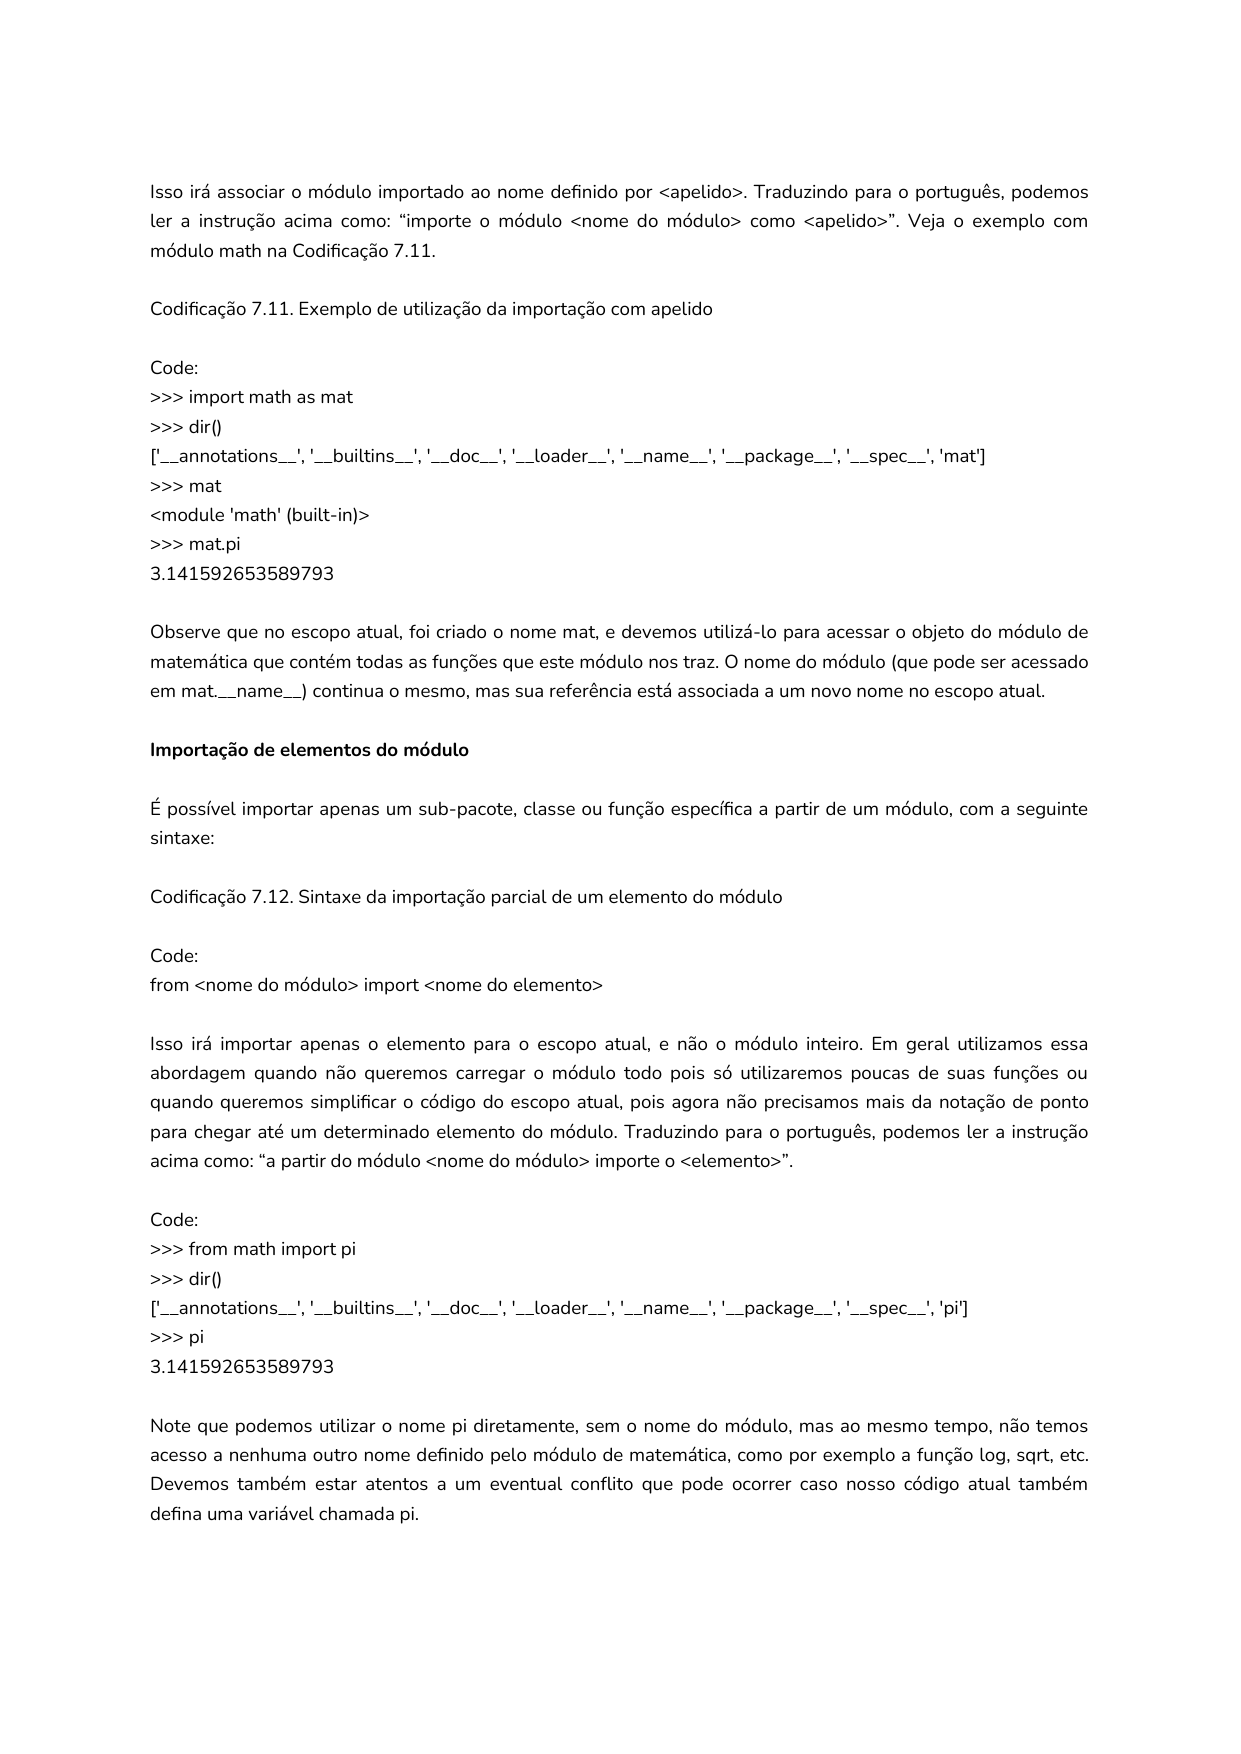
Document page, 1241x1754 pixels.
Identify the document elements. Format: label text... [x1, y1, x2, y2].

text Isso irá importar apenas o elemento para o escopo atual, e não o módulo inteiro. Em geral utilizamos essa abordagem quando não queremos carregar o módulo todo pois só utilizaremos poucas de suas funções ou quando queremos simplificar o código do escopo atual, pois agora não precisamos mais da notação de ponto para chegar até um determinado elemento do módulo. Traduzindo para o português, podemos ler a instrução acima como: “a partir do módulo <nome do módulo> importe o <elemento>”. [150, 1031, 1090, 1174]
text Codificação 7.12. Sintaxe da importação parcial de um elemento do módulo [150, 884, 1090, 910]
text Observe que no escopo atual, foi criado o nome mat, e devemos utilizá-lo para acessar o objeto do módulo de matemática que contém todas as funções que este módulo nos traz. O nome do módulo (que pode ser acessado em mat.__name__) continua o mesmo, mas sua referência está associada a um novo nome no escopo atual. [150, 620, 1090, 704]
text >>> dir() [150, 1266, 1090, 1292]
text Code: [150, 1207, 1090, 1233]
text >>> import math as mat [150, 385, 1090, 411]
text ['__annotations__', '__builtins__', '__doc__', '__loader__', '__name__', '__package__', '__spec__', 'pi'] [150, 1296, 1090, 1321]
text >>> dir() [150, 414, 1090, 440]
text 3.141592653589793 [150, 561, 1090, 587]
text Note que podemos utilizar o nome pi diretamente, sem o nome do módulo, mas ao mesmo tempo, não temos acesso a nenhuma outro nome definido pelo módulo de matemática, como por exemplo a função log, sqrt, etc. Devemos também estar atentos a um eventual conflito que pode ocorrer caso nosso código atual também defina uma variável chamada pi. [150, 1413, 1090, 1527]
text >>> mat [150, 473, 1090, 499]
text <module 'math' (built-in)> [150, 502, 1090, 528]
text ['__annotations__', '__builtins__', '__doc__', '__loader__', '__name__', '__package__', '__spec__', 'mat'] [150, 444, 1090, 469]
text Isso irá associar o módulo importado ao nome definido por <apelido>. Traduzindo para o português, podemos ler a instrução acima como: “importe o módulo <nome do módulo> como <apelido>”. Veja o exemplo com módulo math na Codificação 7.11. [150, 179, 1090, 264]
text 3.141592653589793 [150, 1354, 1090, 1380]
text >>> pi [150, 1325, 1090, 1351]
text Code: [150, 356, 1090, 381]
text >>> mat.pi [150, 532, 1090, 557]
text >>> from math import pi [150, 1237, 1090, 1262]
text from <nome do módulo> import <nome do elemento> [150, 972, 1090, 998]
text É possível importar apenas um sub-pacote, classe ou função específica a partir de um módulo, com a seguinte sintaxe: [150, 796, 1090, 851]
text Codificação 7.11. Exemplo de utilização da importação com apelido [150, 297, 1090, 322]
text Code: [150, 943, 1090, 969]
subtitle Importação de elementos do módulo [150, 737, 1090, 763]
